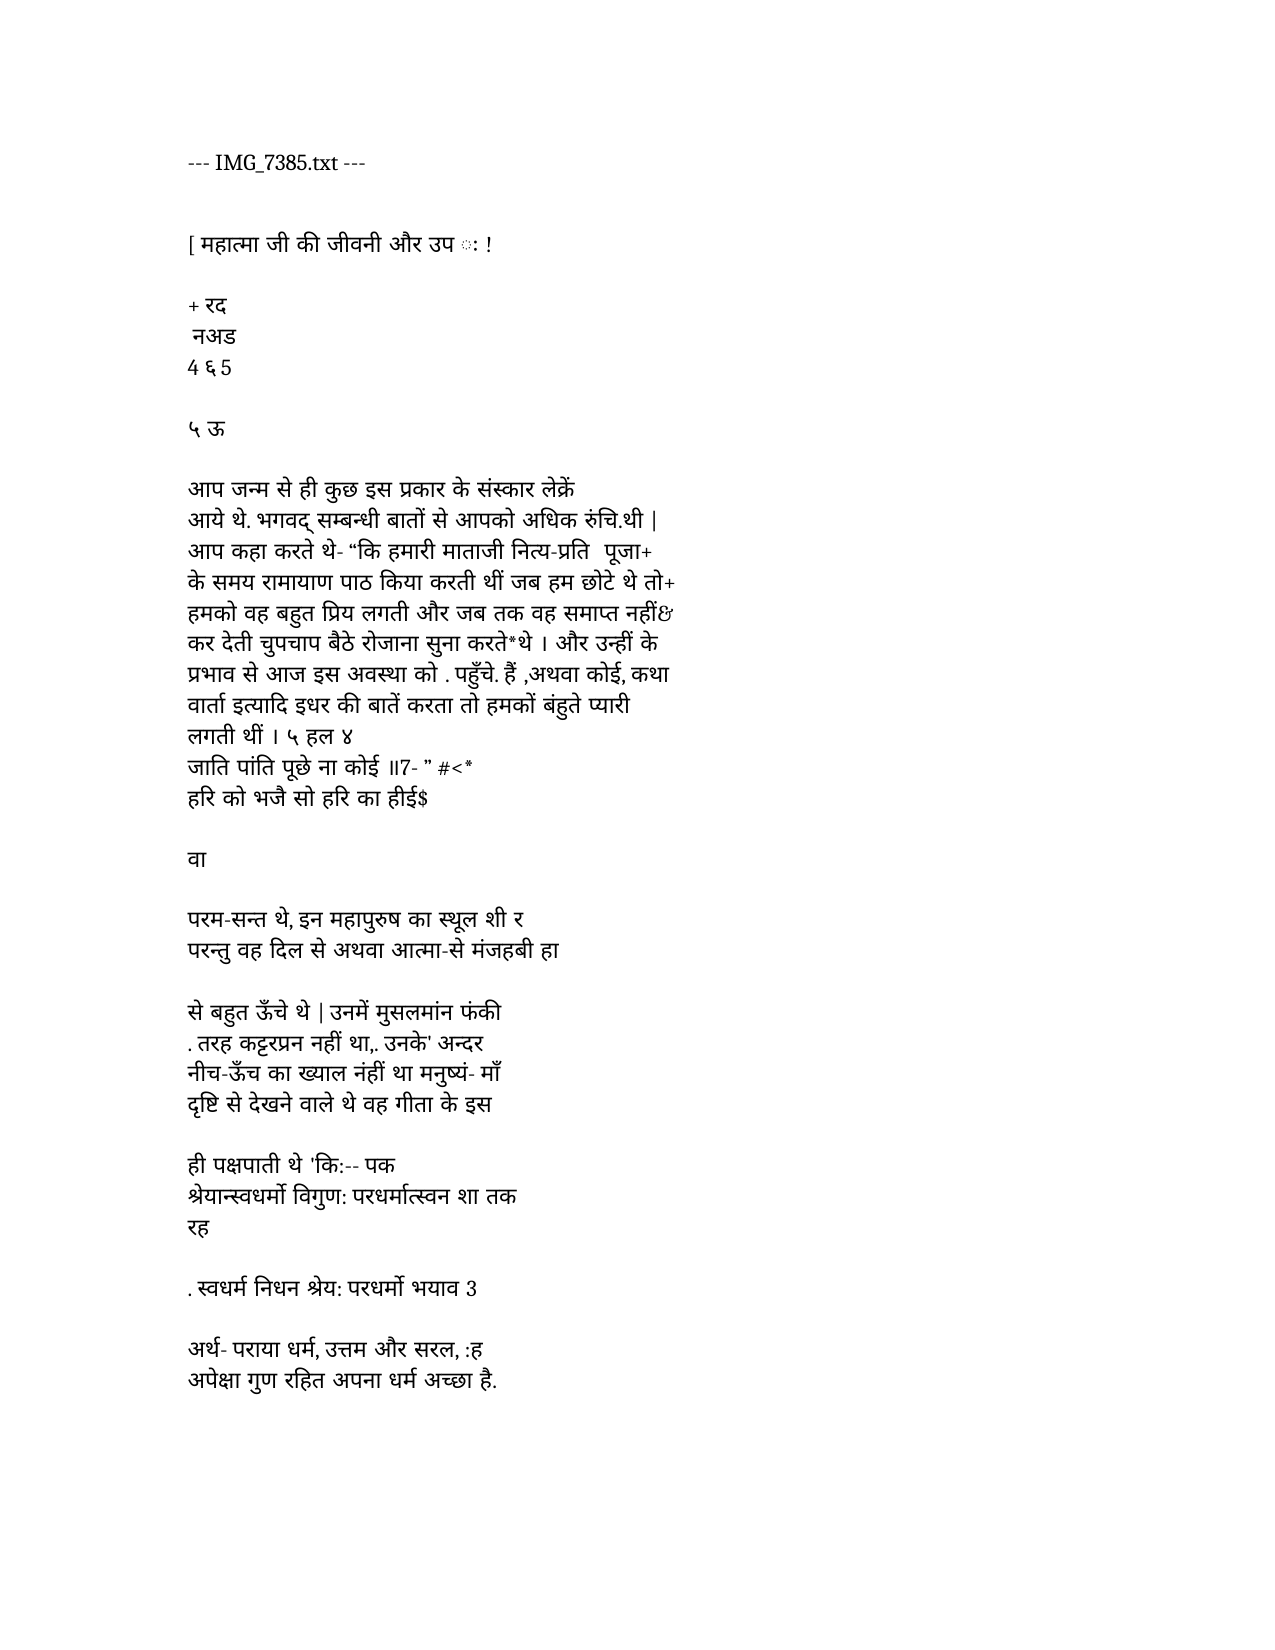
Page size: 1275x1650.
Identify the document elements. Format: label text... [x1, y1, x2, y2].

text --- IMG_7385.txt --- [187, 150, 1087, 207]
text [ महात्मा जी की जीवनी और उप ः ! + रद नअड 4६5 ५ ऊ आप जन्म से ही कुछ इस प्रकार के संस्कार लेक्रें आये थे. भगवद्‌ सम्बन्धी बातों से आपको अधिक रुंचि.थी | आप कहा करते थे- “कि हमारी माताजी नित्य-प्रति पूजा+ के समय रामायाण पाठ किया करती थीं जब हम छोटे थे तो+ हमको वह बहुत प्रिय लगती और जब तक वह समाप्त नहीं& कर देती चुपचाप बैठे रोजाना सुना करते*थे । और उन्हीं के प्रभाव से आज इस अवस्था को . पहुँचे. हैं ,अथवा कोई, कथा वार्ता इत्यादि इधर की बातें करता तो हमकों बंहुते प्यारी लगती थीं । ५ हल ४ जाति पांति पूछे ना कोई ॥7- ” #<* हरि को भजै सो हरि का हीई$ वा परम-सन्त थे, इन महापुरुष का स्थूल शी र परन्तु वह दिल से अथवा आत्मा-से मंजहबी हा से बहुत ऊँचे थे | उनमें मुसलमांन फंकी . तरह कट्टरप्रन नहीं था,. उनके' अन्दर नीच-ऊँच का ख्याल नंहीं था मनुष्यं- माँ दृष्टि से देखने वाले थे वह गीता के इस ही पक्षपाती थे 'कि:-- पक श्रेयान्स्वधर्मो विगुण: परधर्मात्स्वन शा तक रह . स्वधर्म निधन श्रेय: परधर्मो भयाव 3 अर्थ- पराया धर्म, उत्तम और सरल, :ह अपेक्षा गुण रहित अपना धर्म अच्छा है. [187, 231, 1087, 1424]
